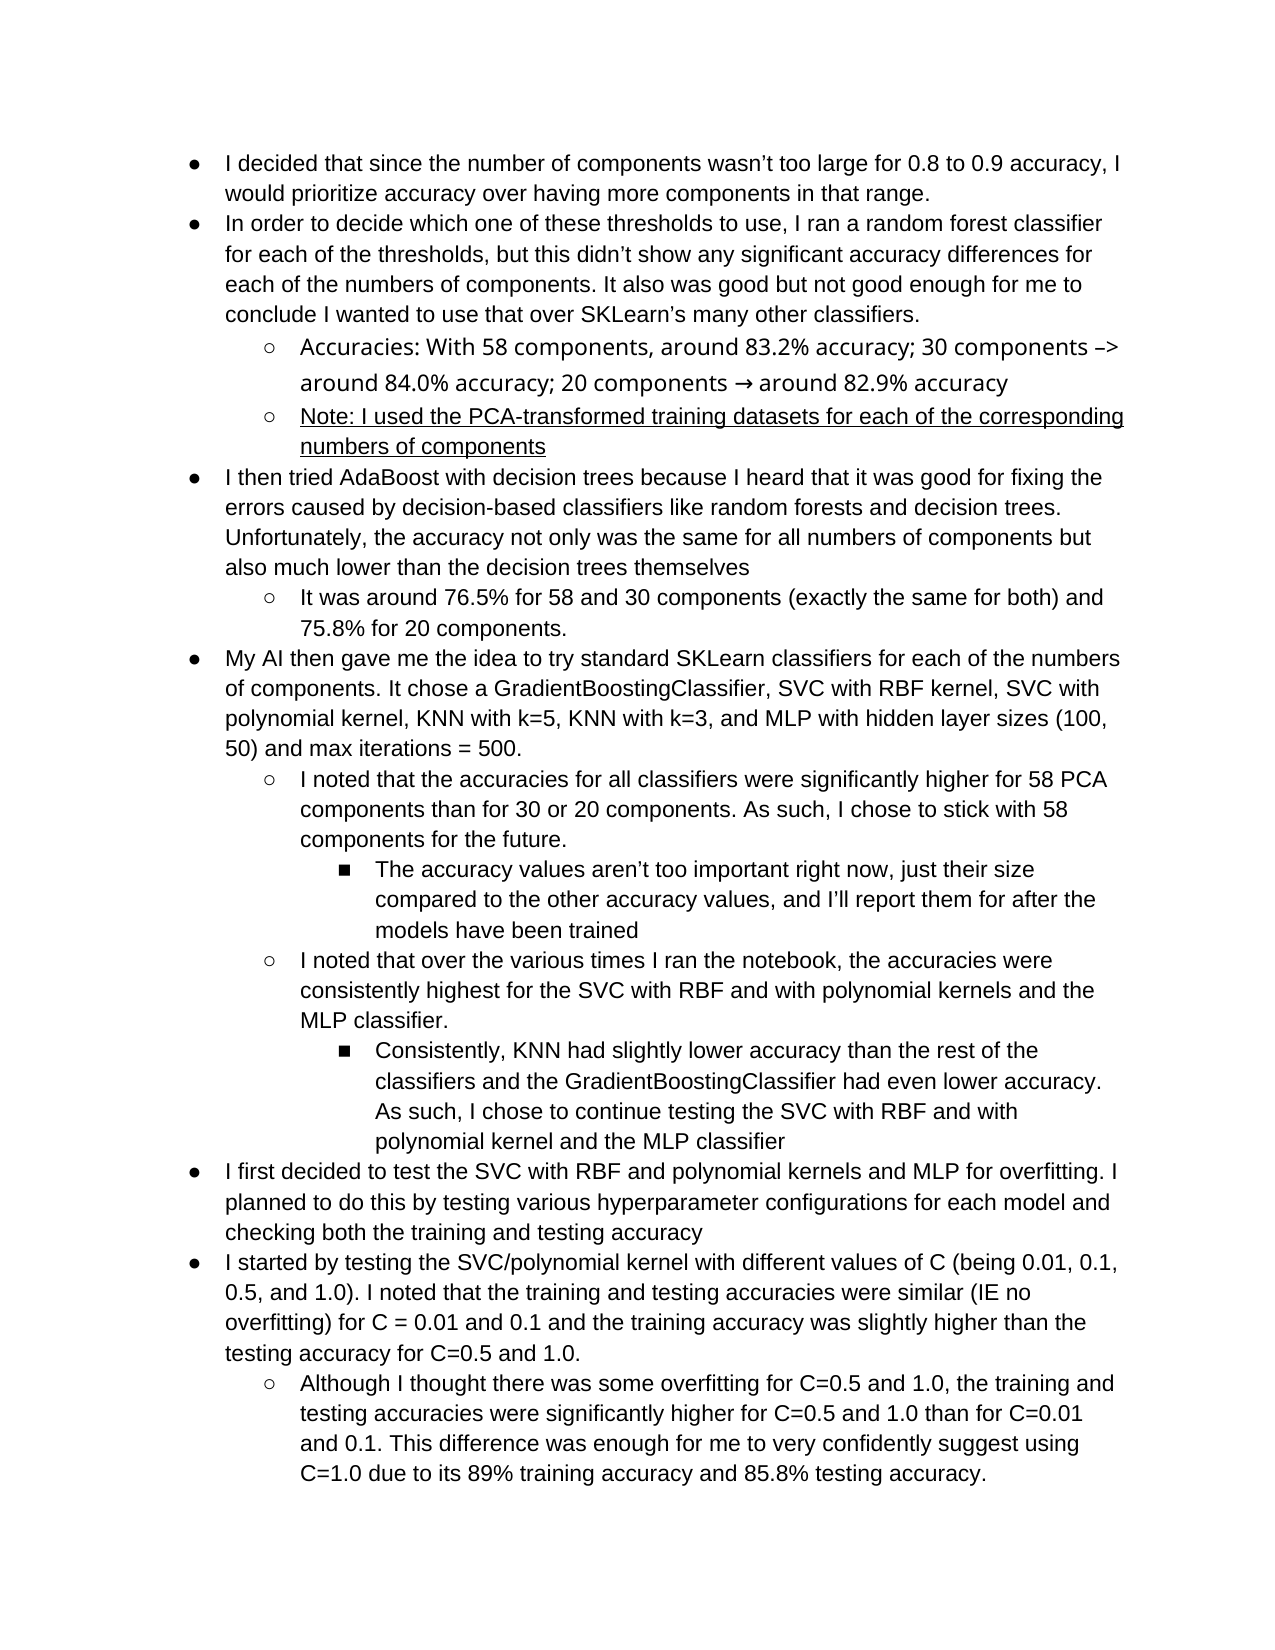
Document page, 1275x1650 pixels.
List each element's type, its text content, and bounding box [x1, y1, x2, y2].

list It was around 76.5% for 58 and 30 components (exactly the same for both) and 75.8% for 20 components. [262, 584, 1125, 641]
list I noted that the accuracies for all classifiers were significantly higher for 58 PCA components than for 30 or 20 components. As such, I chose to stick with 58 components for the future. [262, 766, 1125, 852]
list I then tried AdaBoost with decision trees because I heard that it was good for fixing the errors caused by decision-based classifiers like random forests and decision trees. Unfortunately, the accuracy not only was the same for all numbers of components but also much lower than the decision trees themselves [187, 463, 1125, 581]
list Accuracies: With 58 components, around 83.2% accuracy; 30 components –> around 84.0% accuracy; 20 components → around 82.9% accuracy [262, 331, 1125, 398]
list Although I thought there was some overfitting for C=0.5 and 1.0, the training and testing accuracies were significantly higher for C=0.5 and 1.0 than for C=0.01 and 0.1. This difference was enough for me to very confidently suggest using C=1.0 due to its 89% training accuracy and 85.8% testing accuracy. [262, 1370, 1125, 1487]
list Note: I used the PCA-transformed training datasets for each of the corresponding numbers of components [262, 403, 1125, 460]
list My AI then gave me the idea to try standard SKLearn classifiers for each of the numbers of components. It chose a GradientBoostingClassifier, SVC with RBF kernel, SVC with polynomial kernel, KNN with k=5, KNN with k=3, and MLP with hidden layer sizes (100, 50) and max iterations = 500. [187, 645, 1125, 762]
list Consistently, KNN had slightly lower accuracy than the rest of the classifiers and the GradientBoostingClassifier had even lower accuracy. As such, I chose to continue testing the SVC with RBF and with polynomial kernel and the MLP classifier [337, 1037, 1125, 1154]
list I first decided to test the SVC with RBF and polynomial kernels and MLP for overfitting. I planned to do this by testing various hyperparameter configurations for each model and checking both the training and testing accuracy [187, 1158, 1125, 1245]
list I noted that over the various times I ran the notebook, the accuracies were consistently highest for the SVC with RBF and with polynomial kernels and the MLP classifier. [262, 947, 1125, 1034]
list I decided that since the number of components wasn’t too large for 0.8 to 0.9 accuracy, I would prioritize accuracy over having more components in that range. [187, 150, 1125, 207]
list I started by testing the SVC/polynomial kernel with different values of C (being 0.01, 0.1, 0.5, and 1.0). I noted that the training and testing accuracies were similar (IE no overfitting) for C = 0.01 and 0.1 and the training accuracy was slightly higher than the testing accuracy for C=0.5 and 1.0. [187, 1249, 1125, 1366]
list The accuracy values aren’t too important right now, just their size compared to the other accuracy values, and I’ll report them for after the models have been trained [337, 856, 1125, 943]
list In order to decide which one of these thresholds to use, I ran a random forest classifier for each of the thresholds, but this didn’t show any significant accuracy differences for each of the numbers of components. It also was good but not good enough for me to conclude I wanted to use that over SKLearn’s many other classifiers. [187, 210, 1125, 327]
